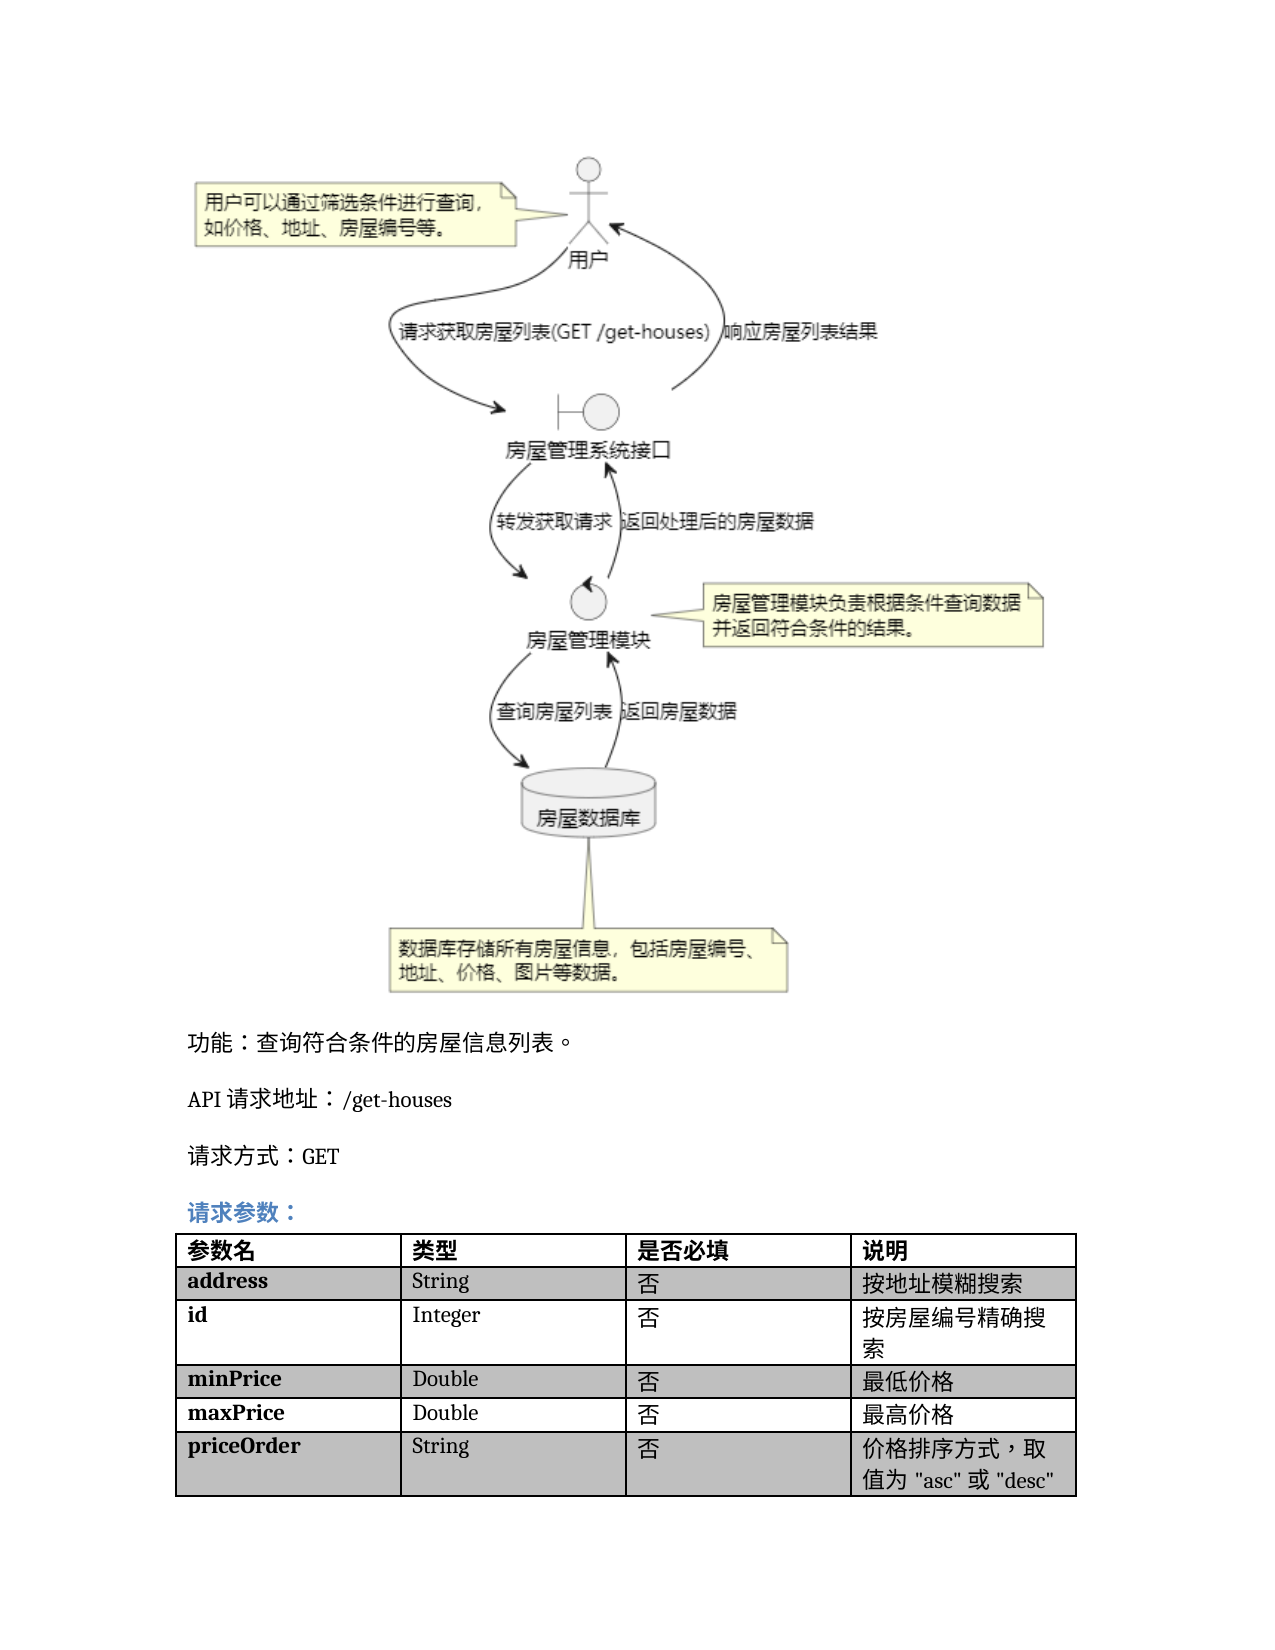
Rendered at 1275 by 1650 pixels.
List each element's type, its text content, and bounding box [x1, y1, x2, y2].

table_cell id [177, 1301, 400, 1364]
table_cell maxPrice [177, 1399, 400, 1431]
table_cell 否 [627, 1268, 850, 1299]
table_cell 按地址模糊搜索 [852, 1268, 1075, 1299]
table_cell 否 [627, 1433, 850, 1495]
table_cell 最高价格 [852, 1399, 1075, 1431]
text 功能：查询符合条件的房屋信息列表。 [187, 1026, 1087, 1058]
table_cell String [402, 1268, 625, 1299]
table_cell 否 [627, 1399, 850, 1431]
table_cell Double [402, 1366, 625, 1397]
table_header 类型 [402, 1235, 625, 1266]
table_header 参数名 [177, 1235, 400, 1266]
text 请求方式：GET [187, 1140, 1087, 1171]
picture [187, 150, 1053, 1002]
table_cell address [177, 1268, 400, 1299]
subtitle 请求参数： [187, 1197, 1087, 1228]
table_cell 最低价格 [852, 1366, 1075, 1397]
table_cell 价格排序方式，取值为 "asc" 或 "desc" [852, 1433, 1075, 1495]
table_header 是否必填 [627, 1235, 850, 1266]
table_cell 否 [627, 1366, 850, 1397]
text API 请求地址：/get-houses [187, 1083, 1087, 1114]
table_cell String [402, 1433, 625, 1495]
table_cell minPrice [177, 1366, 400, 1397]
table_cell Integer [402, 1301, 625, 1364]
table_cell 按房屋编号精确搜索 [852, 1301, 1075, 1364]
table_header 说明 [852, 1235, 1075, 1266]
table_cell Double [402, 1399, 625, 1431]
table_cell priceOrder [177, 1433, 400, 1495]
table_cell 否 [627, 1301, 850, 1364]
